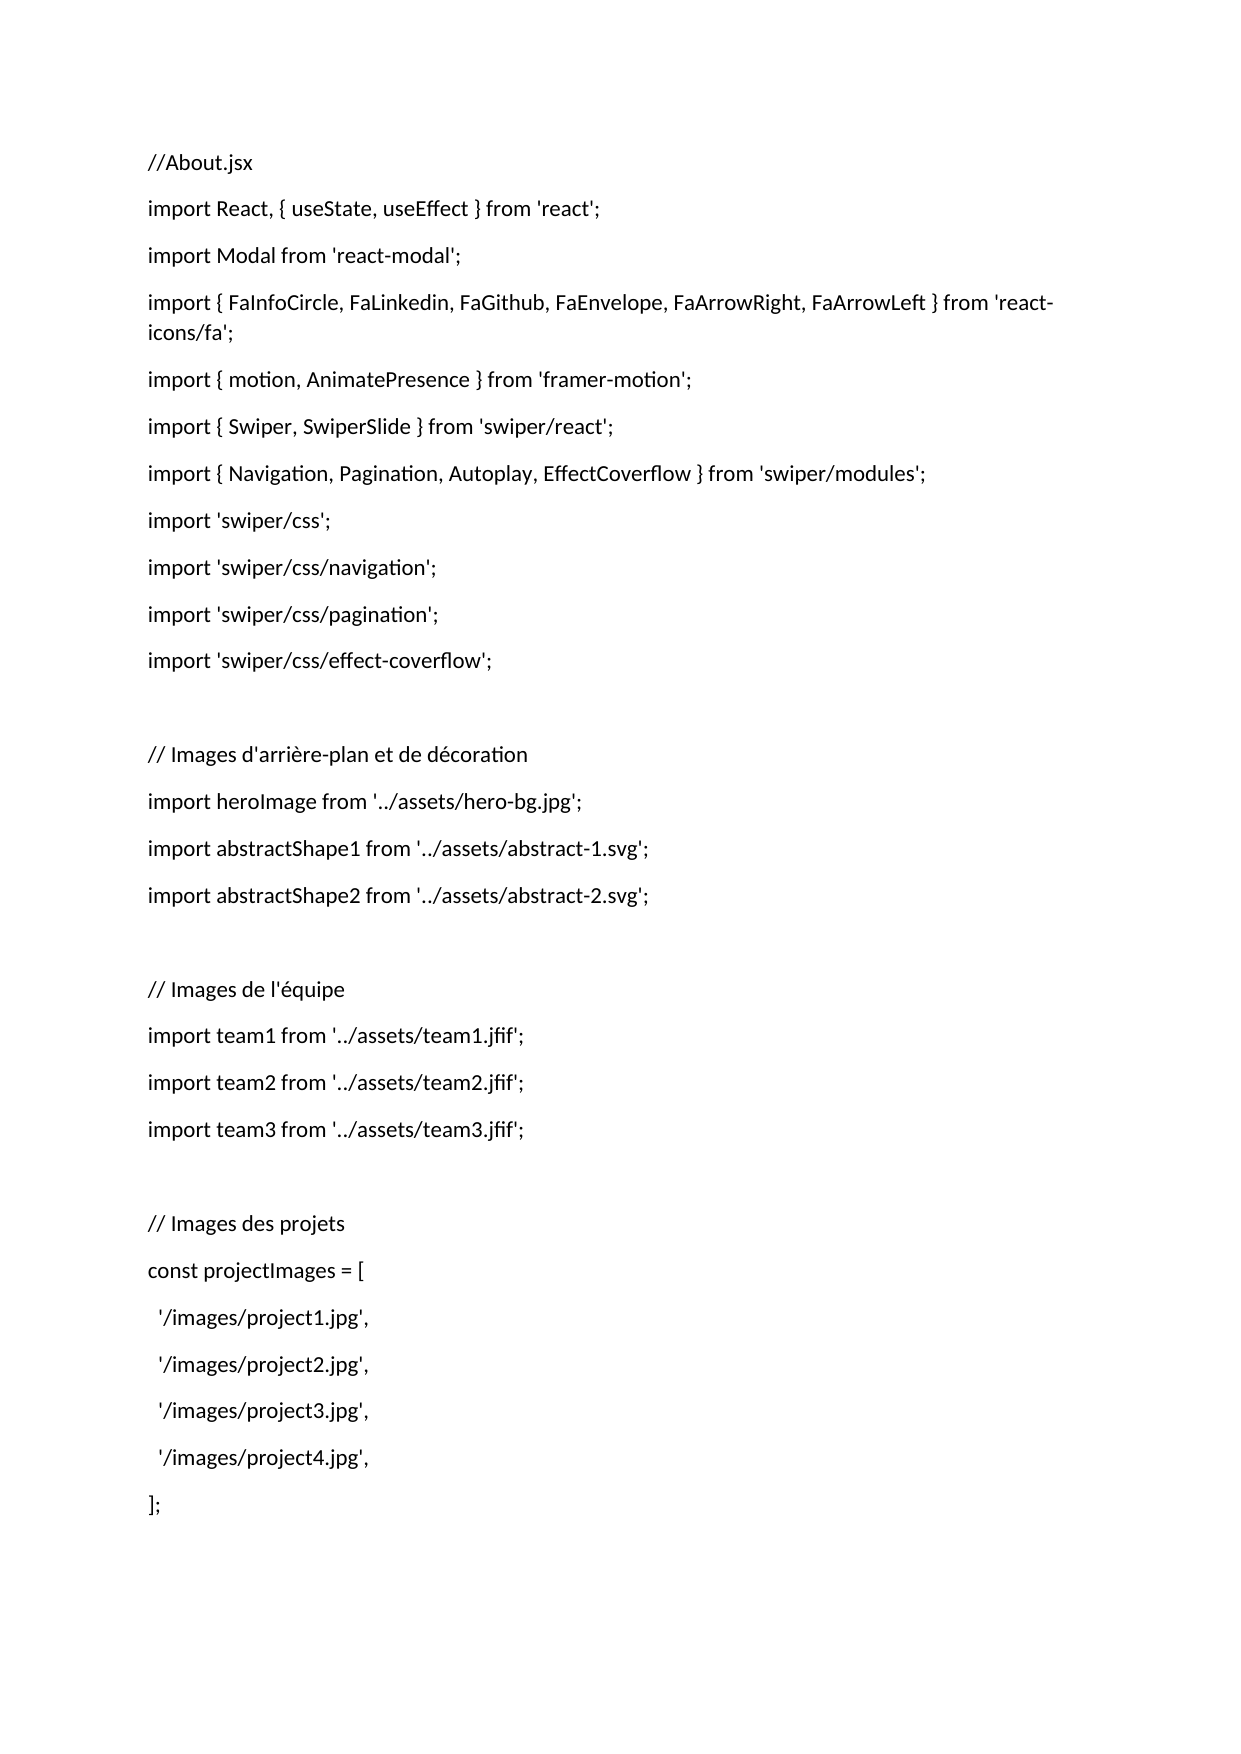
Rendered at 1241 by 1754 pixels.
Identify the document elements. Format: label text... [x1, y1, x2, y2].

text import Modal from 'react-modal'; [148, 241, 1093, 269]
text import 'swiper/css'; [148, 506, 1093, 534]
text import React, { useState, useEffect } from 'react'; [148, 194, 1093, 222]
text import abstractShape1 from '../assets/abstract-1.svg'; [148, 834, 1093, 862]
text import abstractShape2 from '../assets/abstract-2.svg'; [148, 881, 1093, 909]
text const projectImages = [ [148, 1256, 1093, 1284]
text import team2 from '../assets/team2.jfif'; [148, 1068, 1093, 1096]
text // Images de l'équipe [148, 975, 1093, 1003]
text import { Navigation, Pagination, Autoplay, EffectCoverflow } from 'swiper/modules'; [148, 459, 1093, 487]
text // Images d'arrière-plan et de décoration [148, 740, 1093, 768]
text import { motion, AnimatePresence } from 'framer-motion'; [148, 365, 1093, 393]
text import 'swiper/css/pagination'; [148, 600, 1093, 628]
text '/images/project3.jpg', [148, 1397, 1093, 1424]
text import team3 from '../assets/team3.jfif'; [148, 1115, 1093, 1143]
text ]; [148, 1490, 1093, 1518]
text import 'swiper/css/effect-coverflow'; [148, 647, 1093, 674]
text '/images/project1.jpg', [148, 1303, 1093, 1331]
text //About.jsx [148, 148, 1093, 176]
text '/images/project2.jpg', [148, 1350, 1093, 1378]
text import heroImage from '../assets/hero-bg.jpg'; [148, 787, 1093, 815]
text import 'swiper/css/navigation'; [148, 553, 1093, 581]
text import { Swiper, SwiperSlide } from 'swiper/react'; [148, 412, 1093, 440]
text import team1 from '../assets/team1.jfif'; [148, 1022, 1093, 1049]
text import { FaInfoCircle, FaLinkedin, FaGithub, FaEnvelope, FaArrowRight, FaArrowLeft } from 'react-icons/fa'; [148, 288, 1093, 346]
text '/images/project4.jpg', [148, 1443, 1093, 1471]
text // Images des projets [148, 1209, 1093, 1237]
